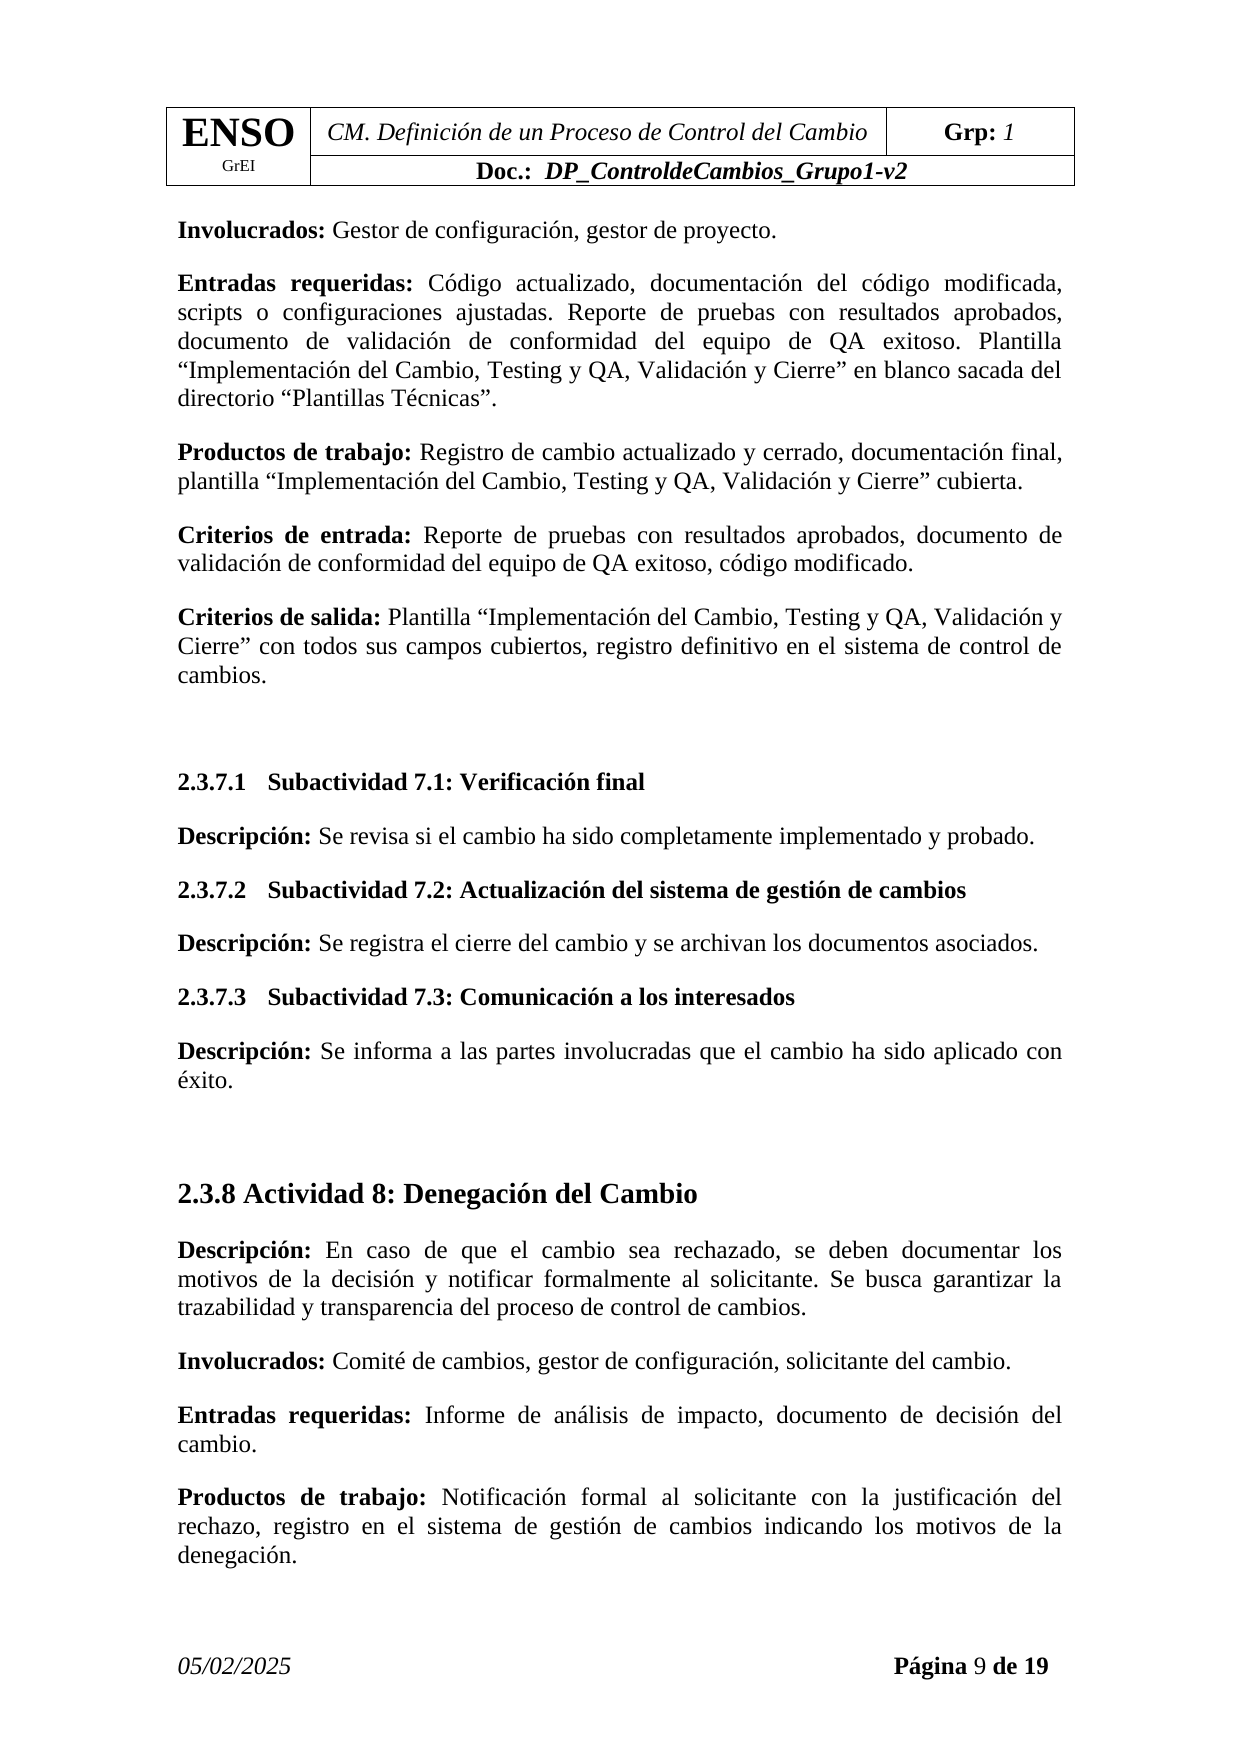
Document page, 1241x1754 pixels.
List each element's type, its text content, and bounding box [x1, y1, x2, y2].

text Descripción: Se revisa si el cambio ha sido completamente implementado y probado. [177, 821, 1063, 850]
text Productos de trabajo: Notificación formal al solicitante con la justificación del rechazo, registro en el sistema de gestión de cambios indicando los motivos de la denegación. [177, 1482, 1063, 1569]
text Entradas requeridas: Informe de análisis de impacto, documento de decisión del cambio. [177, 1400, 1063, 1457]
text Involucrados: Comité de cambios, gestor de configuración, solicitante del cambio. [177, 1346, 1063, 1375]
subtitle Subactividad 7.2: Actualización del sistema de gestión de cambios [177, 875, 1063, 903]
text Descripción: Se informa a las partes involucradas que el cambio ha sido aplicado con éxito. [177, 1036, 1063, 1093]
text Criterios de entrada: Reporte de pruebas con resultados aprobados, documento de validación de conformidad del equipo de QA exitoso, código modificado. [177, 520, 1063, 577]
text Entradas requeridas: Código actualizado, documentación del código modificada, scripts o configuraciones ajustadas. Reporte de pruebas con resultados aprobados, documento de validación de conformidad del equipo de QA exitoso. Plantilla “Implementación del Cambio, Testing y QA, Validación y Cierre” en blanco sacada del directorio “Plantillas Técnicas”. [177, 268, 1063, 412]
subtitle Subactividad 7.3: Comunicación a los interesados [177, 982, 1063, 1011]
text Involucrados: Gestor de configuración, gestor de proyecto. [177, 215, 1063, 243]
text Criterios de salida: Plantilla “Implementación del Cambio, Testing y QA, Validación y Cierre” con todos sus campos cubiertos, registro definitivo en el sistema de control de cambios. [177, 602, 1063, 688]
subtitle Subactividad 7.1: Verificación final [177, 767, 1063, 796]
text Productos de trabajo: Registro de cambio actualizado y cerrado, documentación final, plantilla “Implementación del Cambio, Testing y QA, Validación y Cierre” cubierta. [177, 437, 1063, 495]
subtitle 2.3.8 Actividad 8: Denegación del Cambio [177, 1176, 1063, 1210]
text Descripción: Se registra el cierre del cambio y se archivan los documentos asociados. [177, 928, 1063, 957]
text Descripción: En caso de que el cambio sea rechazado, se deben documentar los motivos de la decisión y notificar formalmente al solicitante. Se busca garantizar la trazabilidad y transparencia del proceso de control de cambios. [177, 1235, 1063, 1321]
